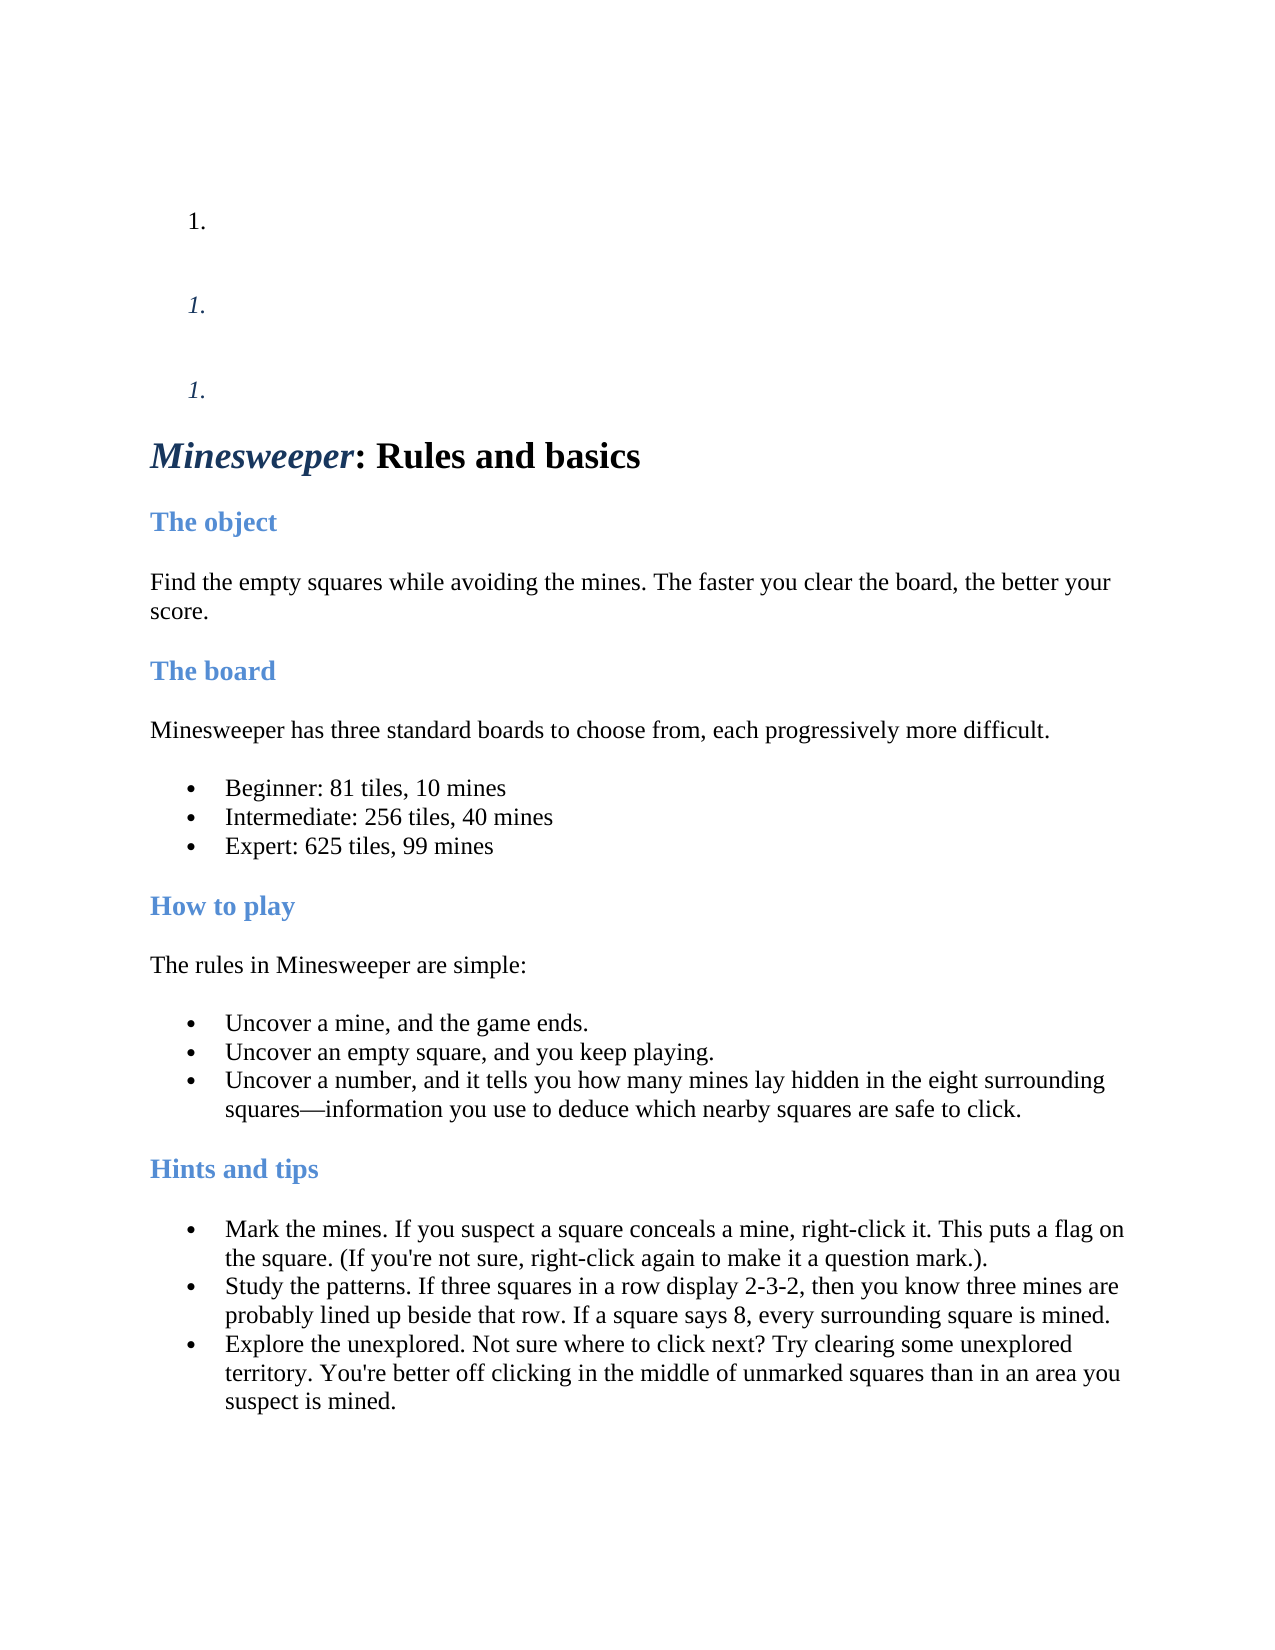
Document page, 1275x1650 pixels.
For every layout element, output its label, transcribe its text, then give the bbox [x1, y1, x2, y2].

list Mark the mines. If you suspect a square conceals a mine, right-click it. This puts a flag on the square. (If you're not sure, right-click again to make it a question mark.). [187, 1214, 1125, 1271]
list Study the patterns. If three squares in a row display 2-3-2, then you know three mines are probably lined up beside that row. If a square says 8, every surrounding square is mined. [187, 1271, 1125, 1329]
list Uncover a number, and it tells you how many mines lay hidden in the eight surrounding squares—information you use to deduce which nearby squares are safe to click. [187, 1066, 1125, 1123]
list Uncover an empty square, and you keep playing. [187, 1037, 1125, 1066]
text How to play [150, 889, 1125, 921]
text Minesweeper has three standard boards to choose from, each progressively more difficult. [150, 715, 1125, 744]
text The board [150, 654, 1125, 686]
list Expert: 625 tiles, 99 mines [187, 831, 1125, 859]
text Find the empty squares while avoiding the mines. The faster you clear the board, the better your score. [150, 567, 1125, 624]
list Beginner: 81 tiles, 10 mines [187, 773, 1125, 802]
list Click to open Games. [187, 319, 1125, 404]
list Intermediate: 256 tiles, 40 mines [187, 802, 1125, 831]
text The object [150, 506, 1125, 538]
list Uncover a mine, and the game ends. [187, 1008, 1125, 1037]
list Click to open Games. [187, 150, 1125, 235]
list Explore the unexplored. Not sure where to click next? Try clearing some unexplored territory. You're better off clicking in the middle of unmarked squares than in an area you suspect is mined. [187, 1329, 1125, 1415]
text Minesweeper: Rules and basics [150, 433, 1125, 476]
list Click to open Games. [187, 235, 1125, 319]
text The rules in Minesweeper are simple: [150, 950, 1125, 979]
text Hints and tips [150, 1152, 1125, 1185]
